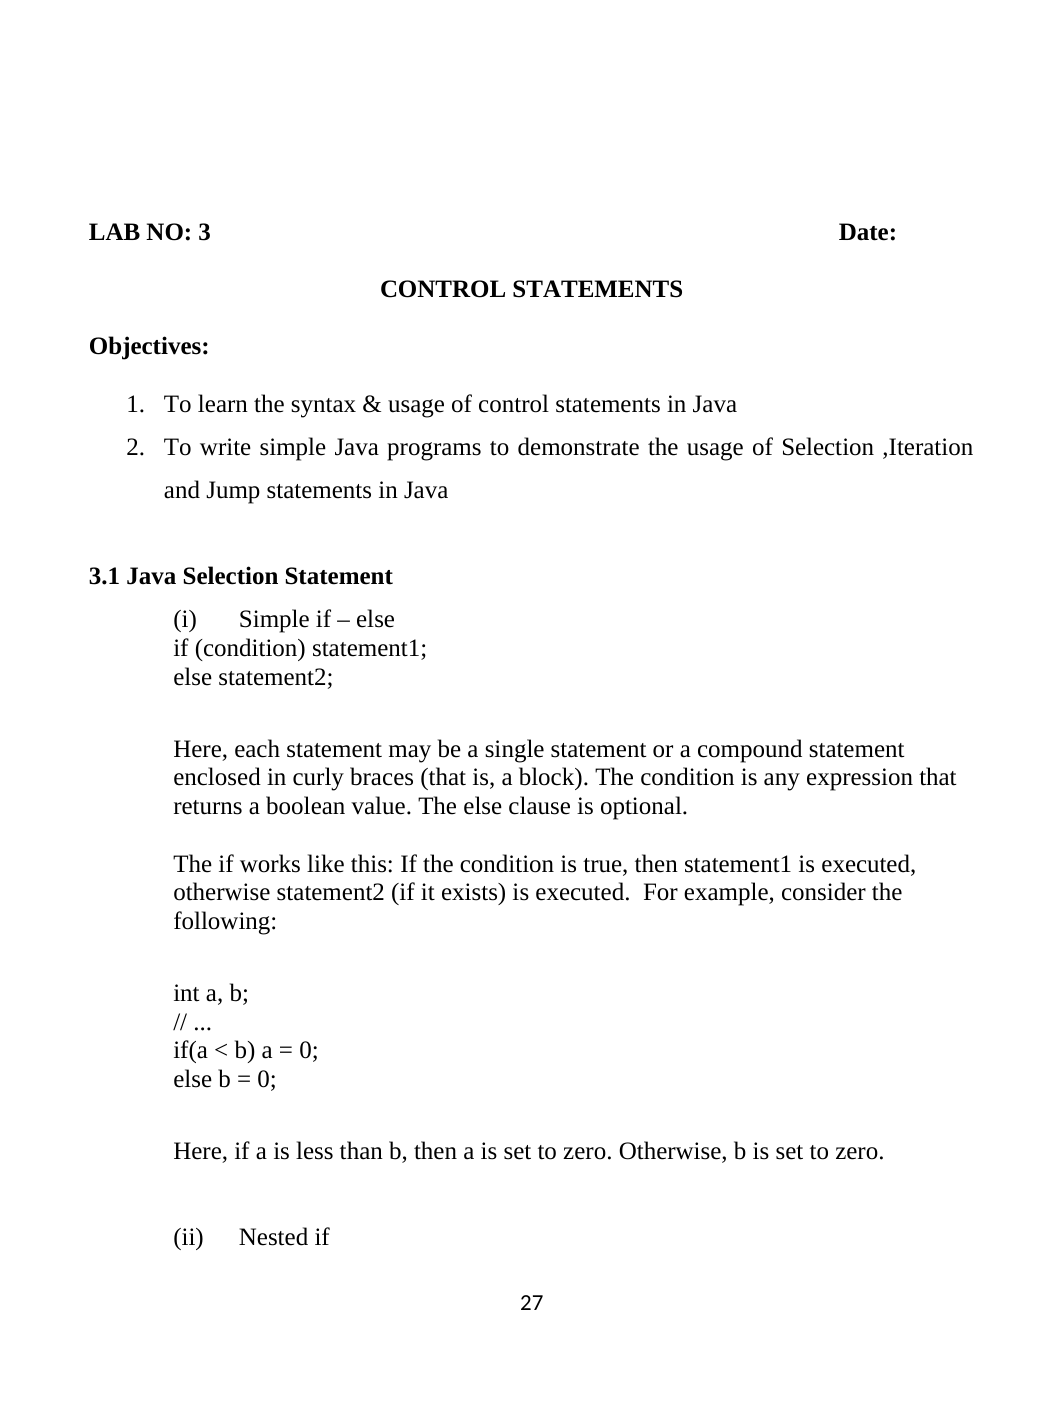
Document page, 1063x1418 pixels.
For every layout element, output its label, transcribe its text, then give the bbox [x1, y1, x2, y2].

list Java Selection Statement [89, 561, 974, 590]
list (ii) Nested if [173, 1222, 974, 1251]
list else statement2; [173, 662, 974, 691]
list To learn the syntax & usage of control statements in Java [126, 389, 974, 417]
list int a, b; [173, 978, 974, 1007]
list Here, if a is less than b, then a is set to zero. Otherwise, b is set to zero. [173, 1136, 974, 1165]
list else b = 0; [173, 1064, 974, 1093]
list The if works like this: If the condition is true, then statement1 is executed, otherwise statement2 (if it exists) is executed. For example, consider the following: [173, 849, 974, 935]
list To write simple Java programs to demonstrate the usage of Selection ,Iteration and Jump statements in Java [126, 432, 974, 504]
text LAB NO: 3 Date: [89, 217, 974, 246]
list // ... [173, 1007, 974, 1036]
list (i) Simple if – else [173, 604, 974, 633]
list if (condition) statement1; [173, 633, 974, 662]
list if(a < b) a = 0; [173, 1036, 974, 1064]
text Objectives: [89, 331, 974, 360]
list Here, each statement may be a single statement or a compound statement enclosed in curly braces (that is, a block). The condition is any expression that returns a boolean value. The else clause is optional. [173, 734, 974, 820]
subtitle CONTROL STATEMENTS [89, 274, 974, 303]
